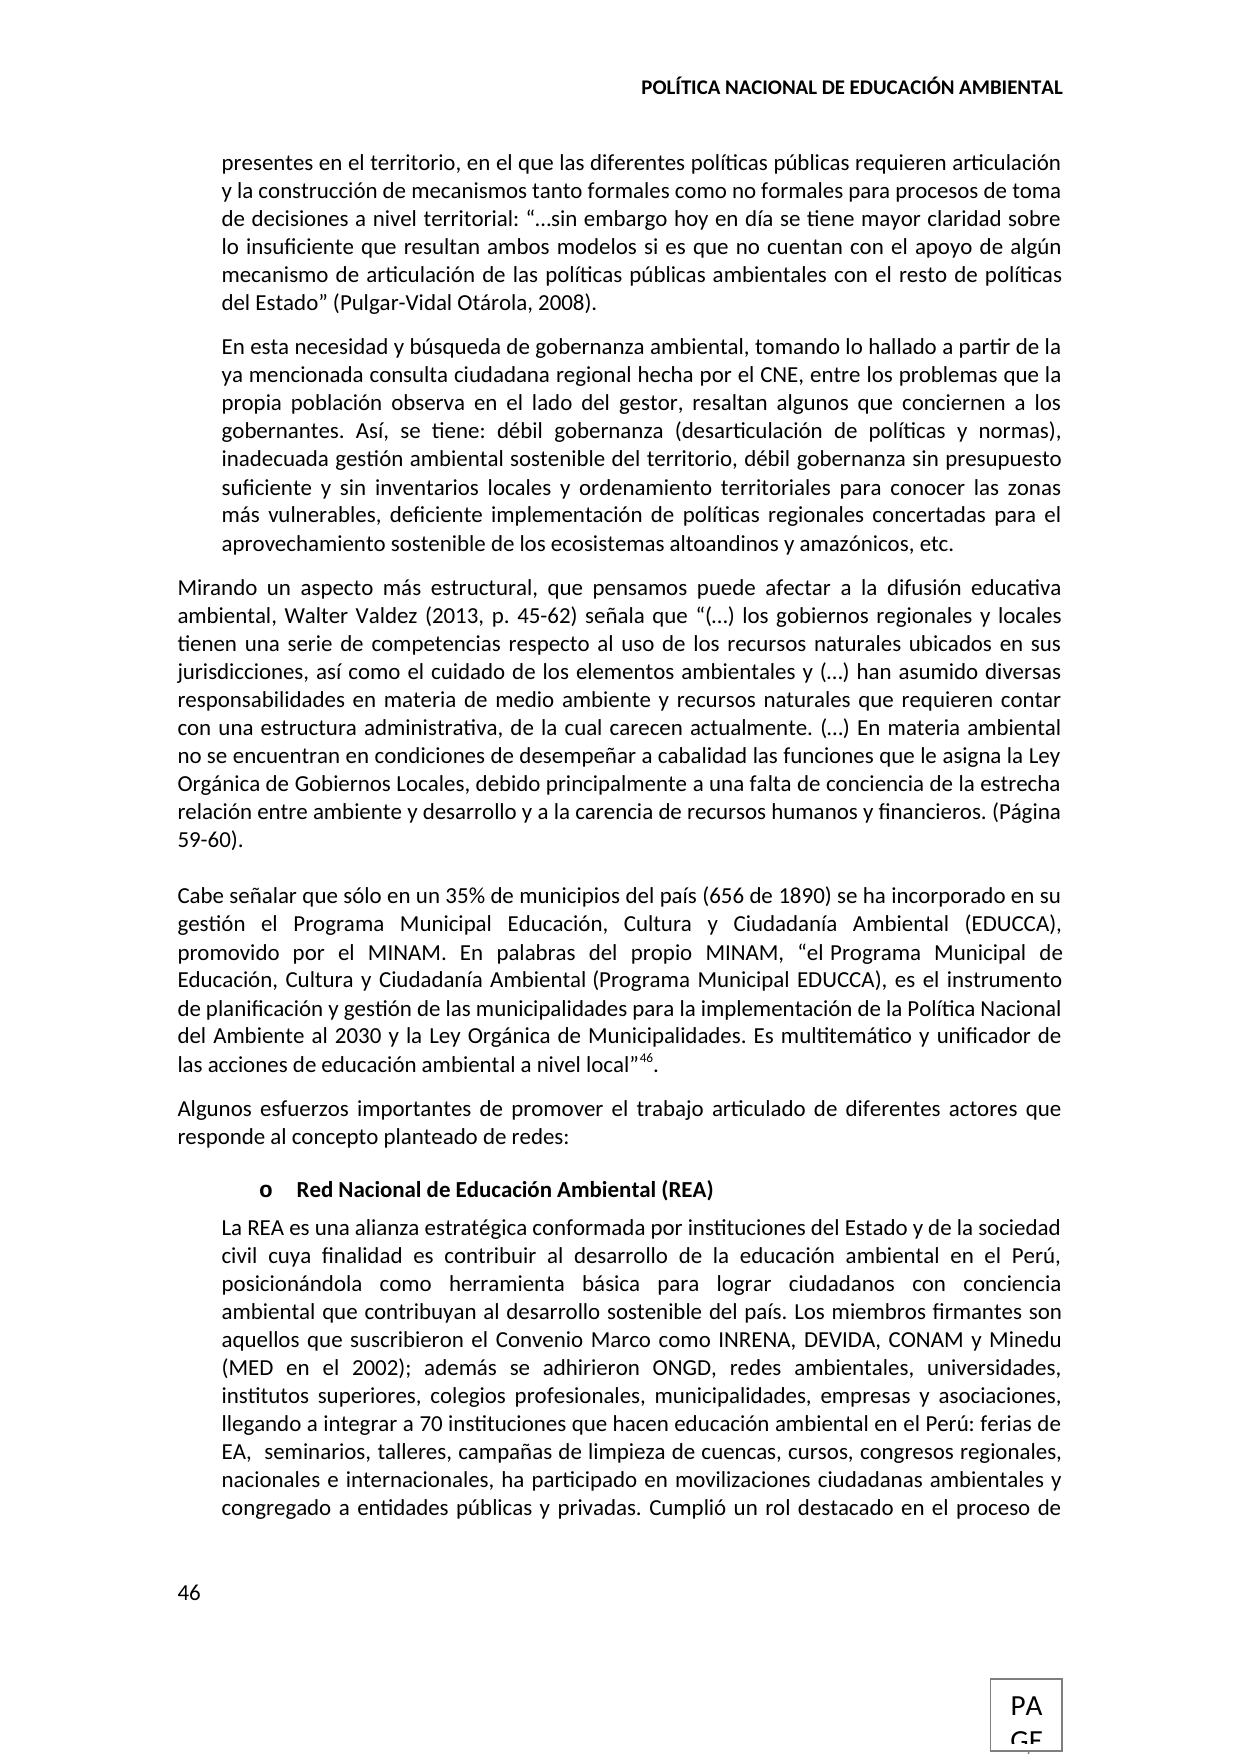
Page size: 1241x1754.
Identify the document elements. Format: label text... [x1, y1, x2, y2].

text En esta necesidad y búsqueda de gobernanza ambiental, tomando lo hallado a partir de la ya mencionada consulta ciudadana regional hecha por el CNE, entre los problemas que la propia población observa en el lado del gestor, resaltan algunos que conciernen a los gobernantes. Así, se tiene: débil gobernanza (desarticulación de políticas y normas), inadecuada gestión ambiental sostenible del territorio, débil gobernanza sin presupuesto suficiente y sin inventarios locales y ordenamiento territoriales para conocer las zonas más vulnerables, deficiente implementación de políticas regionales concertadas para el aprovechamiento sostenible de los ecosistemas altoandinos y amazónicos, etc. [221, 332, 1063, 557]
text Algunos esfuerzos importantes de promover el trabajo articulado de diferentes actores que responde al concepto planteado de redes: [177, 1094, 1063, 1150]
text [221, 148, 1063, 316]
text Cabe señalar que sólo en un 35% de municipios del país (656 de 1890) se ha incorporado en su gestión el Programa Municipal Educación, Cultura y Ciudadanía Ambiental (EDUCCA), promovido por el MINAM. En palabras del propio MINAM, “el Programa Municipal de Educación, Cultura y Ciudadanía Ambiental (Programa Municipal EDUCCA), es el instrumento de planificación y gestión de las municipalidades para la implementación de la Política Nacional del Ambiente al 2030 y la Ley Orgánica de Municipalidades. Es multitemático y unificador de las acciones de educación ambiental a nivel local”. [177, 882, 1063, 1078]
text Mirando un aspecto más estructural, que pensamos puede afectar a la difusión educativa ambiental, Walter Valdez (2013, p. 45-62) señala que “(…) los gobiernos regionales y locales tienen una serie de competencias respecto al uso de los recursos naturales ubicados en sus jurisdicciones, así como el cuidado de los elementos ambientales y (…) han asumido diversas responsabilidades en materia de medio ambiente y recursos naturales que requieren contar con una estructura administrativa, de la cual carecen actualmente. (…) En materia ambiental no se encuentran en condiciones de desempeñar a cabalidad las funciones que le asigna la Ley Orgánica de Gobiernos Locales, debido principalmente a una falta de conciencia de la estrecha relación entre ambiente y desarrollo y a la carencia de recursos humanos y financieros. (Página 59-60). [177, 573, 1063, 853]
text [221, 1213, 1063, 1521]
list Red Nacional de Educación Ambiental (REA) [259, 1175, 1063, 1204]
